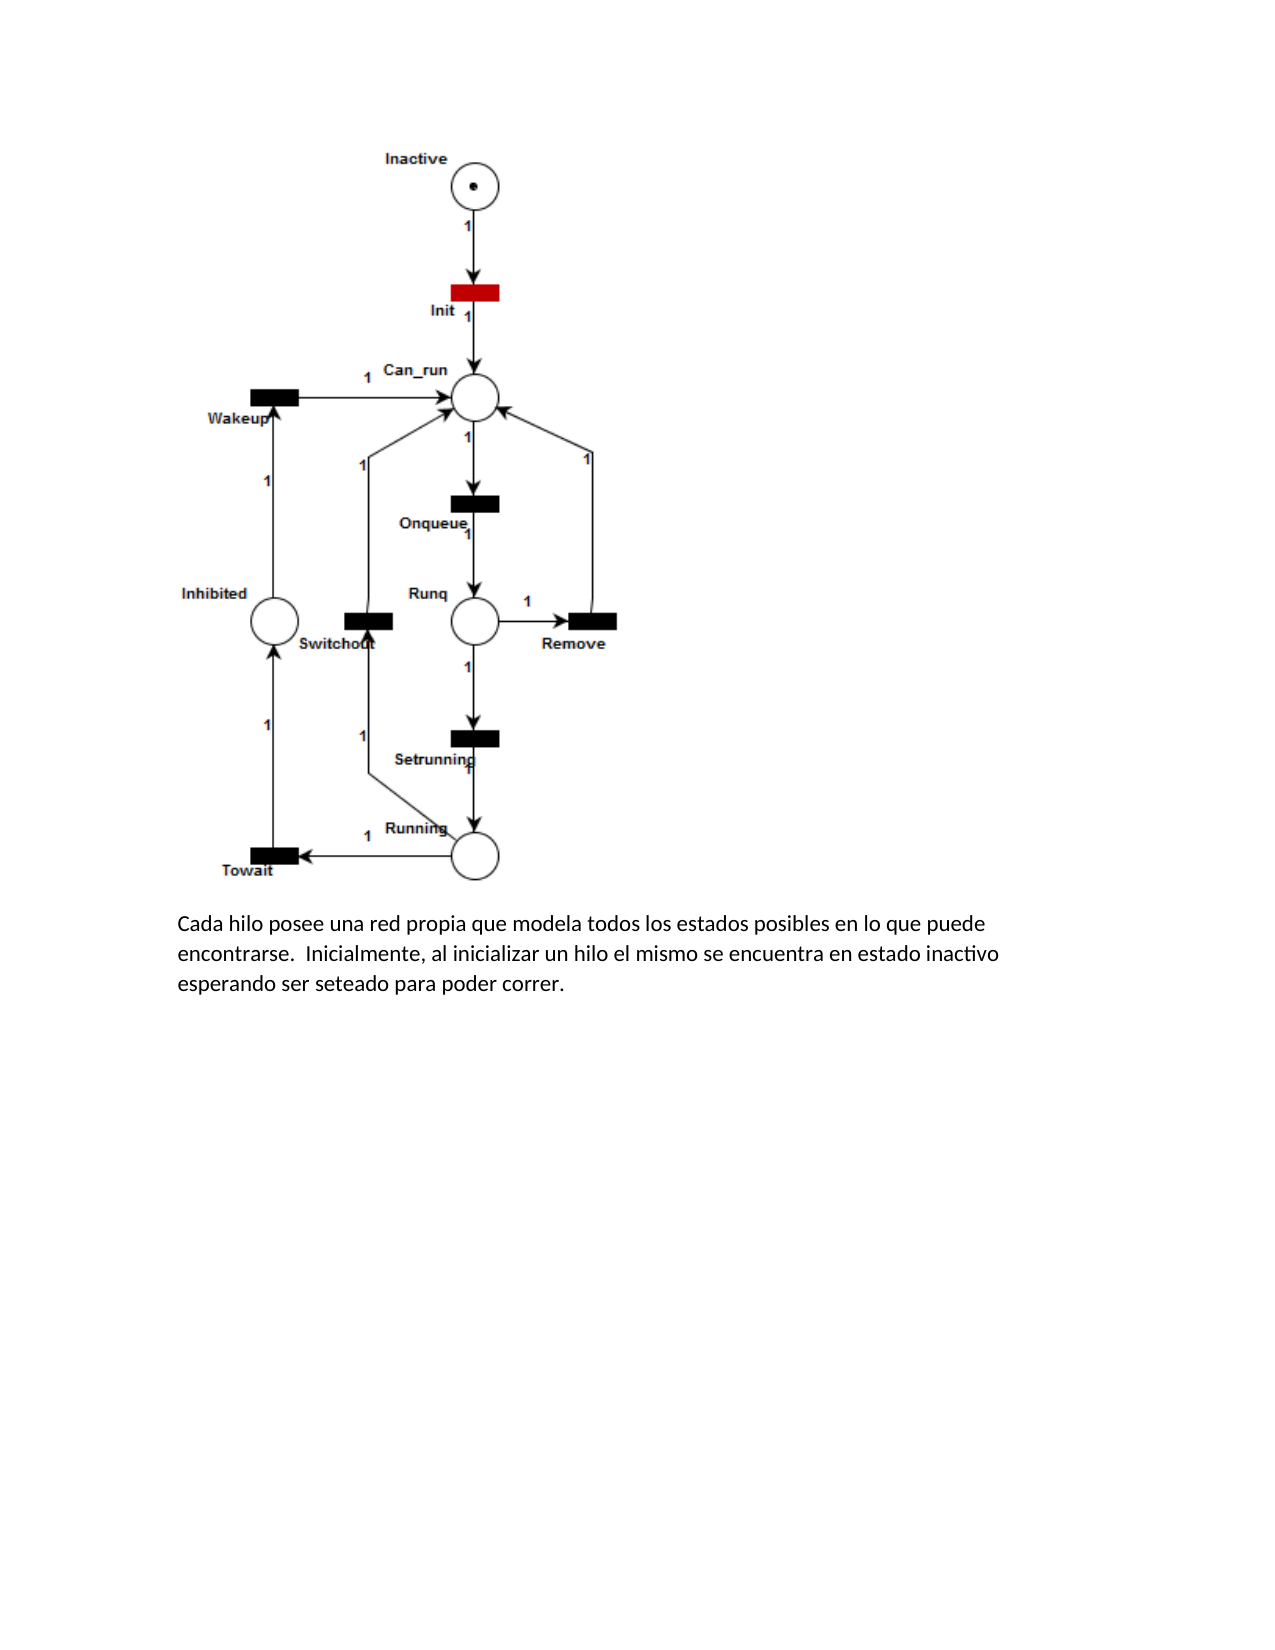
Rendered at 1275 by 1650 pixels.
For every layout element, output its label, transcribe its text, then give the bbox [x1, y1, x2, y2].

picture [177, 147, 624, 890]
text Cada hilo posee una red propia que modela todos los estados posibles en lo que puede encontrarse. Inicialmente, al inicializar un hilo el mismo se encuentra en estado inactivo esperando ser seteado para poder correr. [177, 909, 1098, 997]
